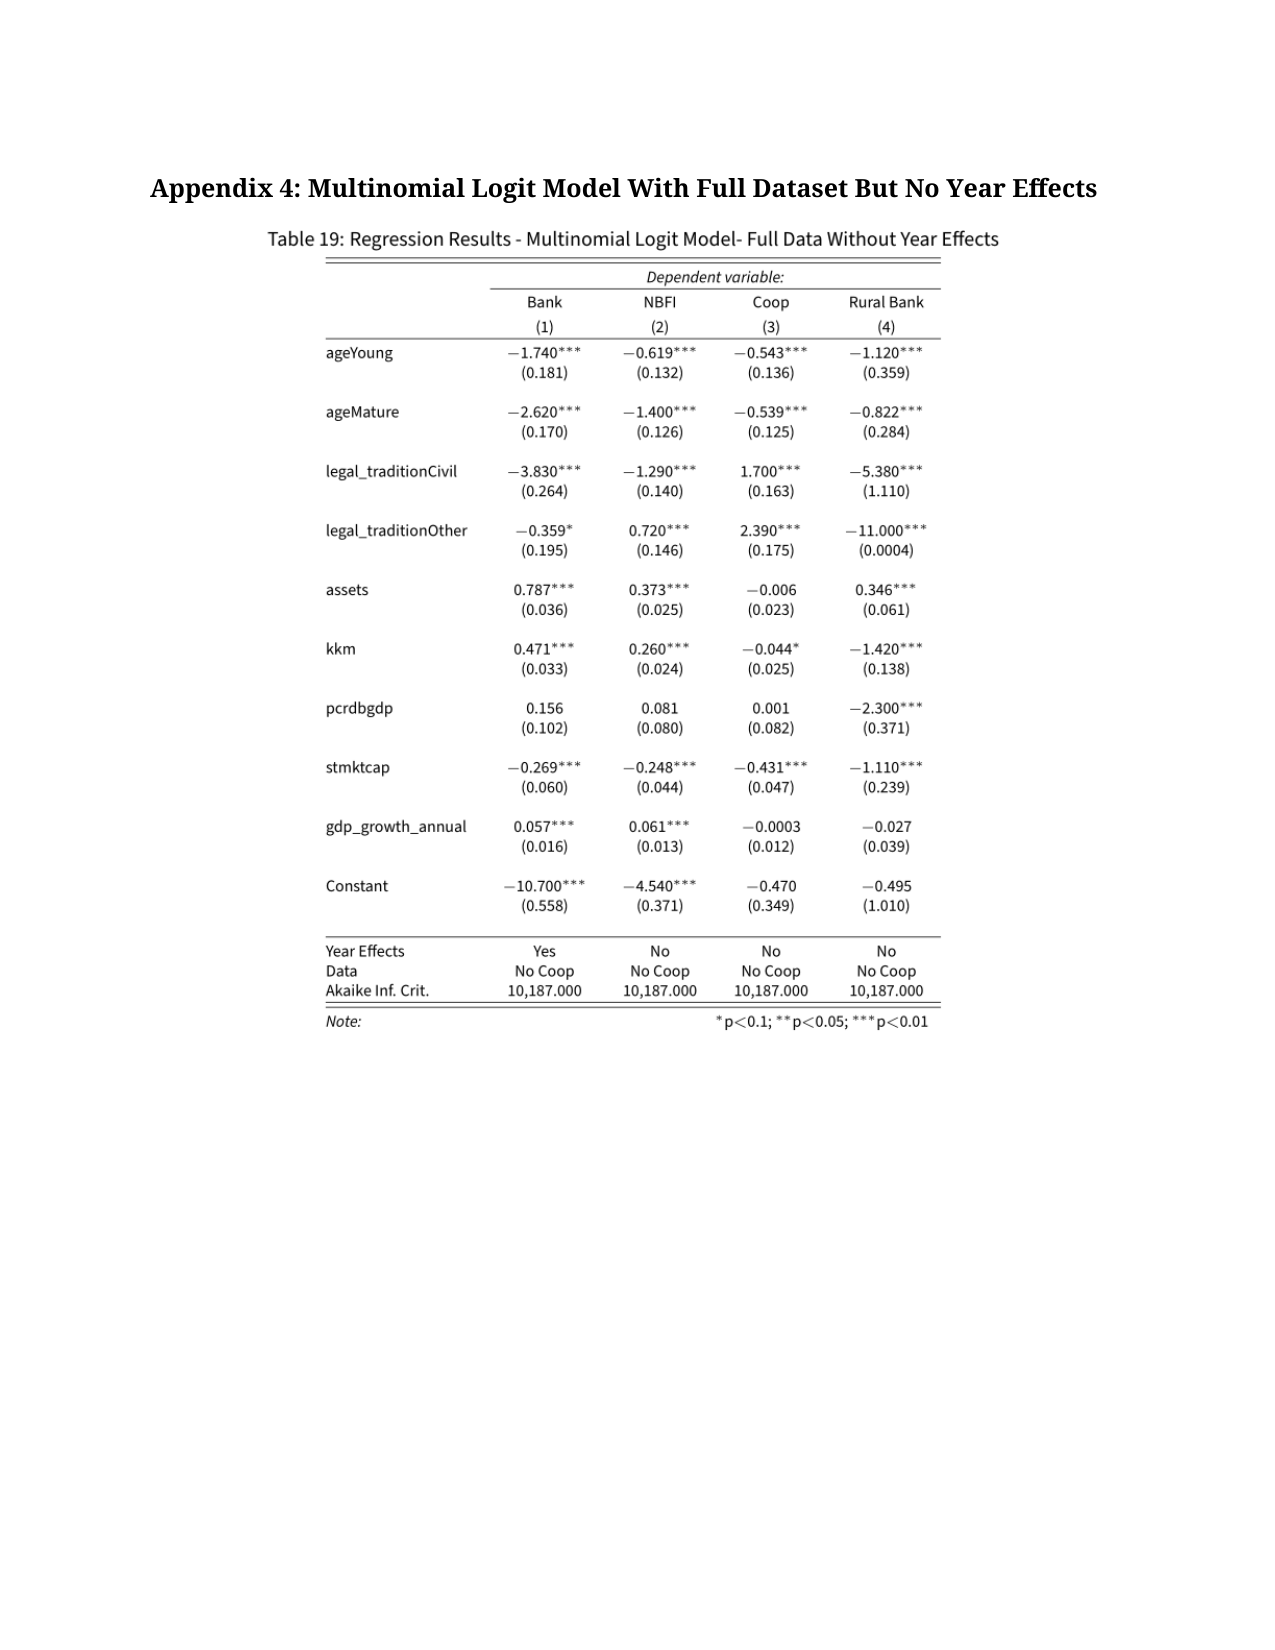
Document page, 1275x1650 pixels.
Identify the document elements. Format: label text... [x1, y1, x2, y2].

picture [257, 205, 1018, 1052]
subtitle Appendix 4: Multinomial Logit Model With Full Dataset But No Year Effects [150, 171, 1125, 205]
